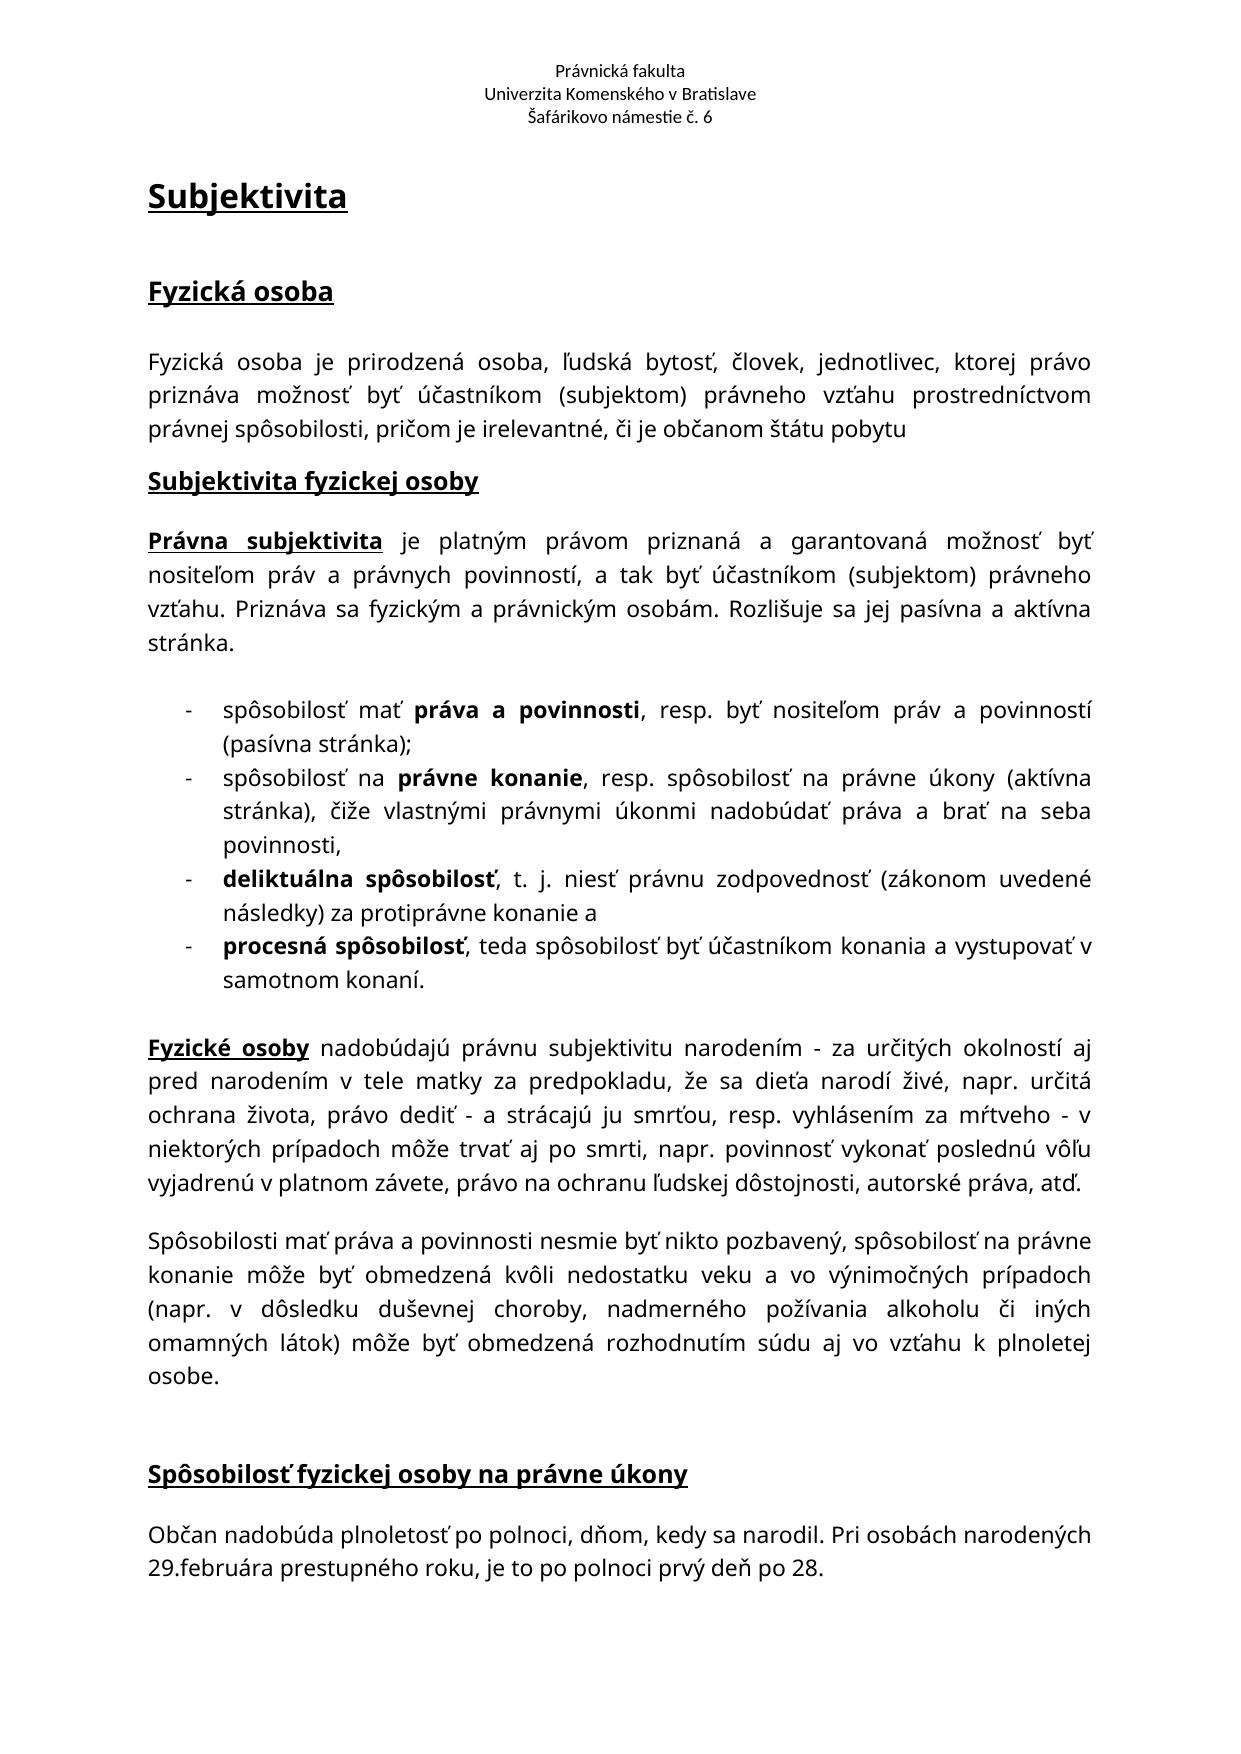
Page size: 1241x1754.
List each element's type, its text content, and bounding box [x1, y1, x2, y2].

list procesná spôsobilosť, teda spôsobilosť byť účastníkom konania a vystupovať v samotnom konaní. [185, 930, 1093, 995]
list spôsobilosť na právne konanie, resp. spôsobilosť na právne úkony (aktívna stránka), čiže vlastnými právnymi úkonmi nadobúdať práva a brať na seba povinnosti, [185, 761, 1093, 860]
subtitle Fyzická osoba [148, 272, 1093, 309]
text Fyzické osoby nadobúdajú právnu subjektivitu narodením - za určitých okolností aj pred narodením v tele matky za predpokladu, že sa dieťa narodí živé, napr. určitá ochrana života, právo dediť - a strácajú ju smrťou, resp. vyhlásením za mŕtveho - v niektorých prípadoch môže trvať aj po smrti, napr. povinnosť vykonať poslednú vôľu vyjadrenú v platnom závete, právo na ochranu ľudskej dôstojnosti, autorské práva, atď. [148, 1031, 1093, 1198]
text Právna subjektivita je platným právom priznaná a garantovaná možnosť byť nositeľom práv a právnych povinností, a tak byť účastníkom (subjektom) právneho vzťahu. Priznáva sa fyzickým a právnickým osobám. Rozlišuje sa jej pasívna a aktívna stránka. [148, 525, 1093, 658]
list spôsobilosť mať práva a povinnosti, resp. byť nositeľom práv a povinností (pasívna stránka); [185, 694, 1093, 759]
subtitle Subjektivita fyzickej osoby [148, 463, 1093, 497]
text Fyzická osoba je prirodzená osoba, ľudská bytosť, človek, jednotlivec, ktorej právo priznáva možnosť byť účastníkom (subjektom) právneho vzťahu prostredníctvom právnej spôsobilosti, pričom je irelevantné, či je občanom štátu pobytu [148, 346, 1093, 444]
subtitle Subjektivita [148, 173, 1093, 218]
text Spôsobilosti mať práva a povinnosti nesmie byť nikto pozbavený, spôsobilosť na právne konanie môže byť obmedzená kvôli nedostatku veku a vo výnimočných prípadoch (napr. v dôsledku duševnej choroby, nadmerného požívania alkoholu či iných omamných látok) môže byť obmedzená rozhodnutím súdu aj vo vzťahu k plnoletej osobe. [148, 1225, 1093, 1391]
subtitle Spôsobilosť fyzickej osoby na právne úkony [148, 1457, 1093, 1491]
list deliktuálna spôsobilosť, t. j. niesť právnu zodpovednosť (zákonom uvedené následky) za protiprávne konanie a [185, 863, 1093, 928]
text Občan nadobúda plnoletosť po polnoci, dňom, kedy sa narodil. Pri osobách narodených 29.februára prestupného roku, je to po polnoci prvý deň po 28. [148, 1519, 1093, 1584]
